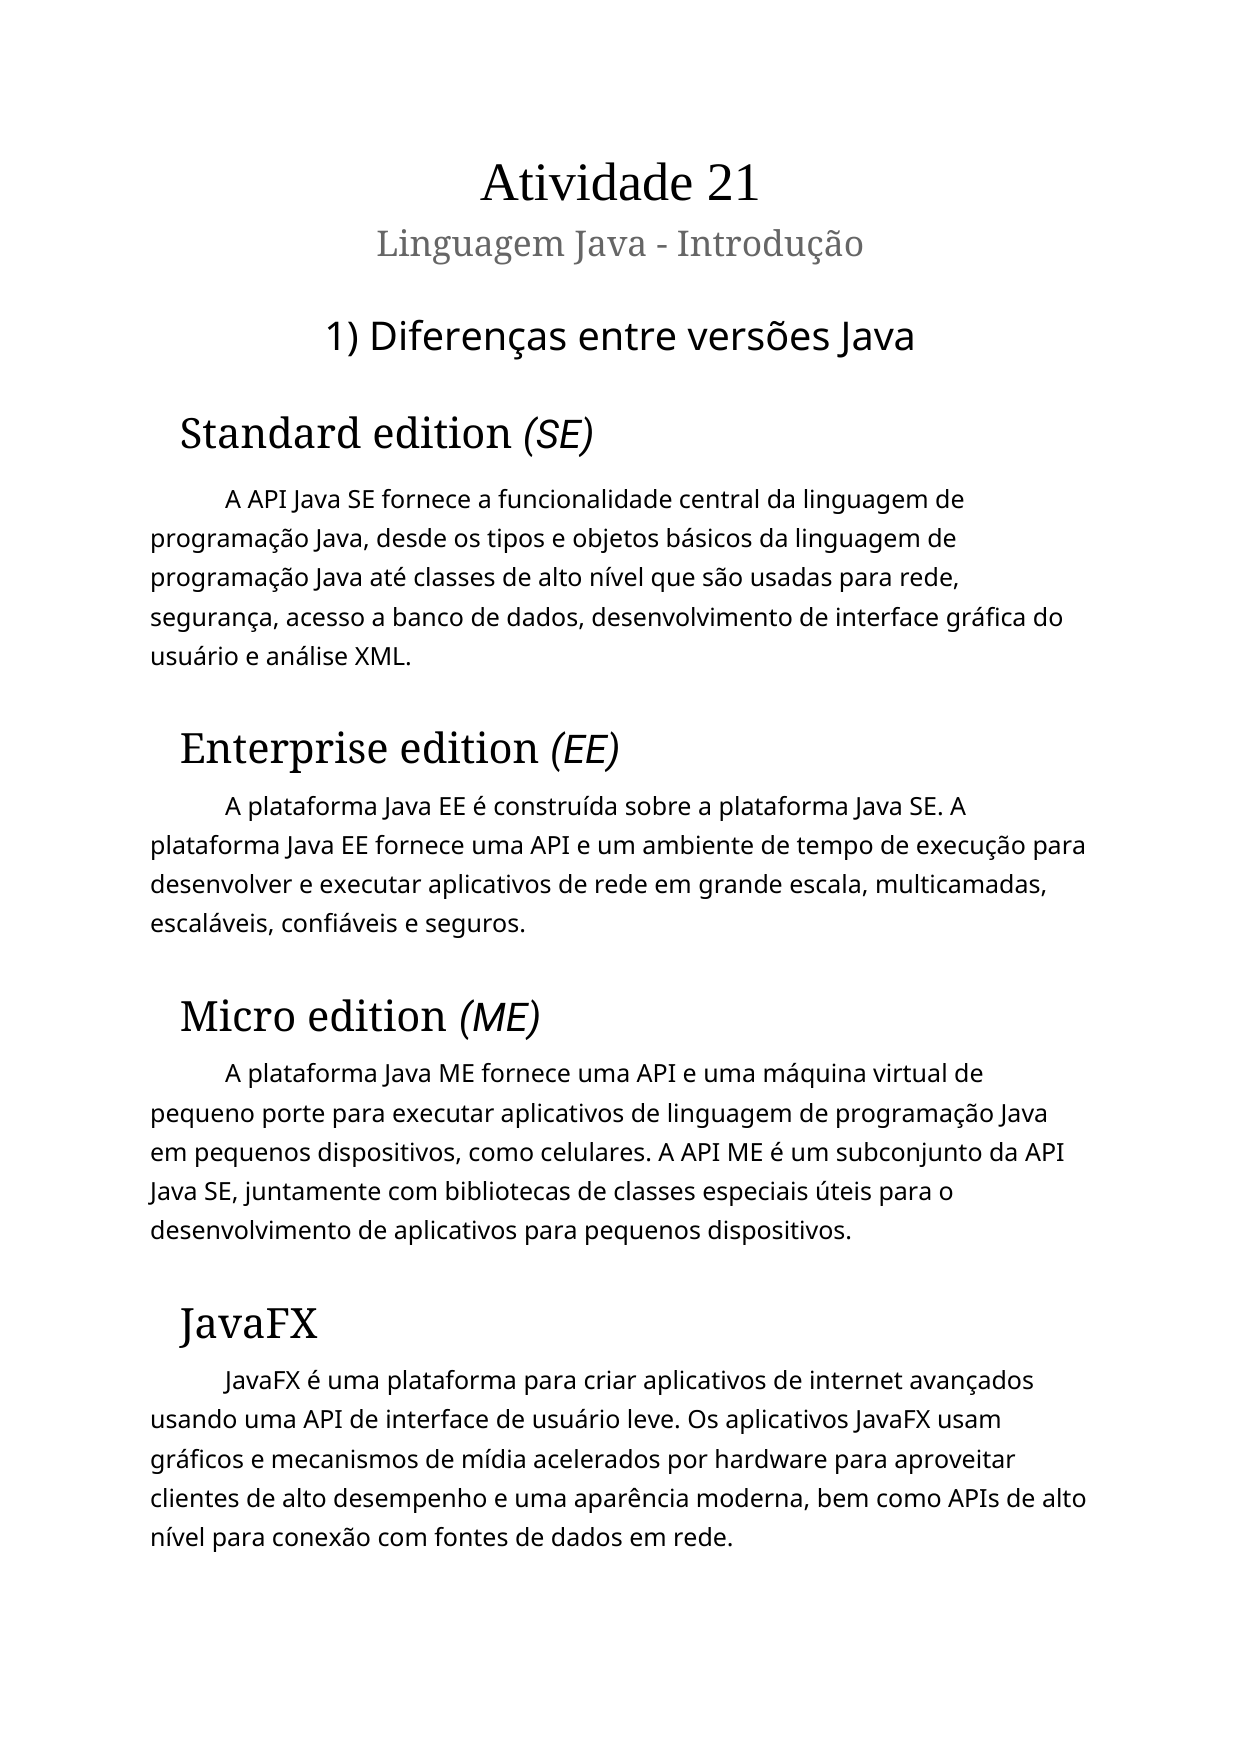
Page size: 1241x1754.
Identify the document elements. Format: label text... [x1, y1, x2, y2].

title Atividade 21 [150, 150, 1090, 212]
subtitle Standard edition (SE) [150, 404, 1090, 461]
subtitle JavaFX [179, 1294, 1090, 1350]
text A plataforma Java ME fornece uma API e uma máquina virtual de pequeno porte para executar aplicativos de linguagem de programação Java em pequenos dispositivos, como celulares. A API ME é um subconjunto da API Java SE, juntamente com bibliotecas de classes especiais úteis para o desenvolvimento de aplicativos para pequenos dispositivos. [150, 1056, 1090, 1247]
subtitle 1) Diferenças entre versões Java [150, 308, 1090, 362]
text A plataforma Java EE é construída sobre a plataforma Java SE. A plataforma Java EE fornece uma API e um ambiente de tempo de execução para desenvolver e executar aplicativos de rede em grande escala, multicamadas, escaláveis, confiáveis ​​e seguros. [150, 788, 1090, 940]
text JavaFX é uma plataforma para criar aplicativos de internet avançados usando uma API de interface de usuário leve. Os aplicativos JavaFX usam gráficos e mecanismos de mídia acelerados por hardware para aproveitar clientes de alto desempenho e uma aparência moderna, bem como APIs de alto nível para conexão com fontes de dados em rede. [150, 1363, 1090, 1554]
subtitle Enterprise edition (EE) [150, 719, 1090, 776]
subtitle Micro edition (ME) [150, 987, 1090, 1044]
text A API Java SE fornece a funcionalidade central da linguagem de programação Java, desde os tipos e objetos básicos da linguagem de programação Java até classes de alto nível que são usadas para rede, segurança, acesso a banco de dados, desenvolvimento de interface gráfica do usuário e análise XML. [150, 482, 1090, 672]
subtitle Linguagem Java - Introdução [150, 218, 1090, 267]
